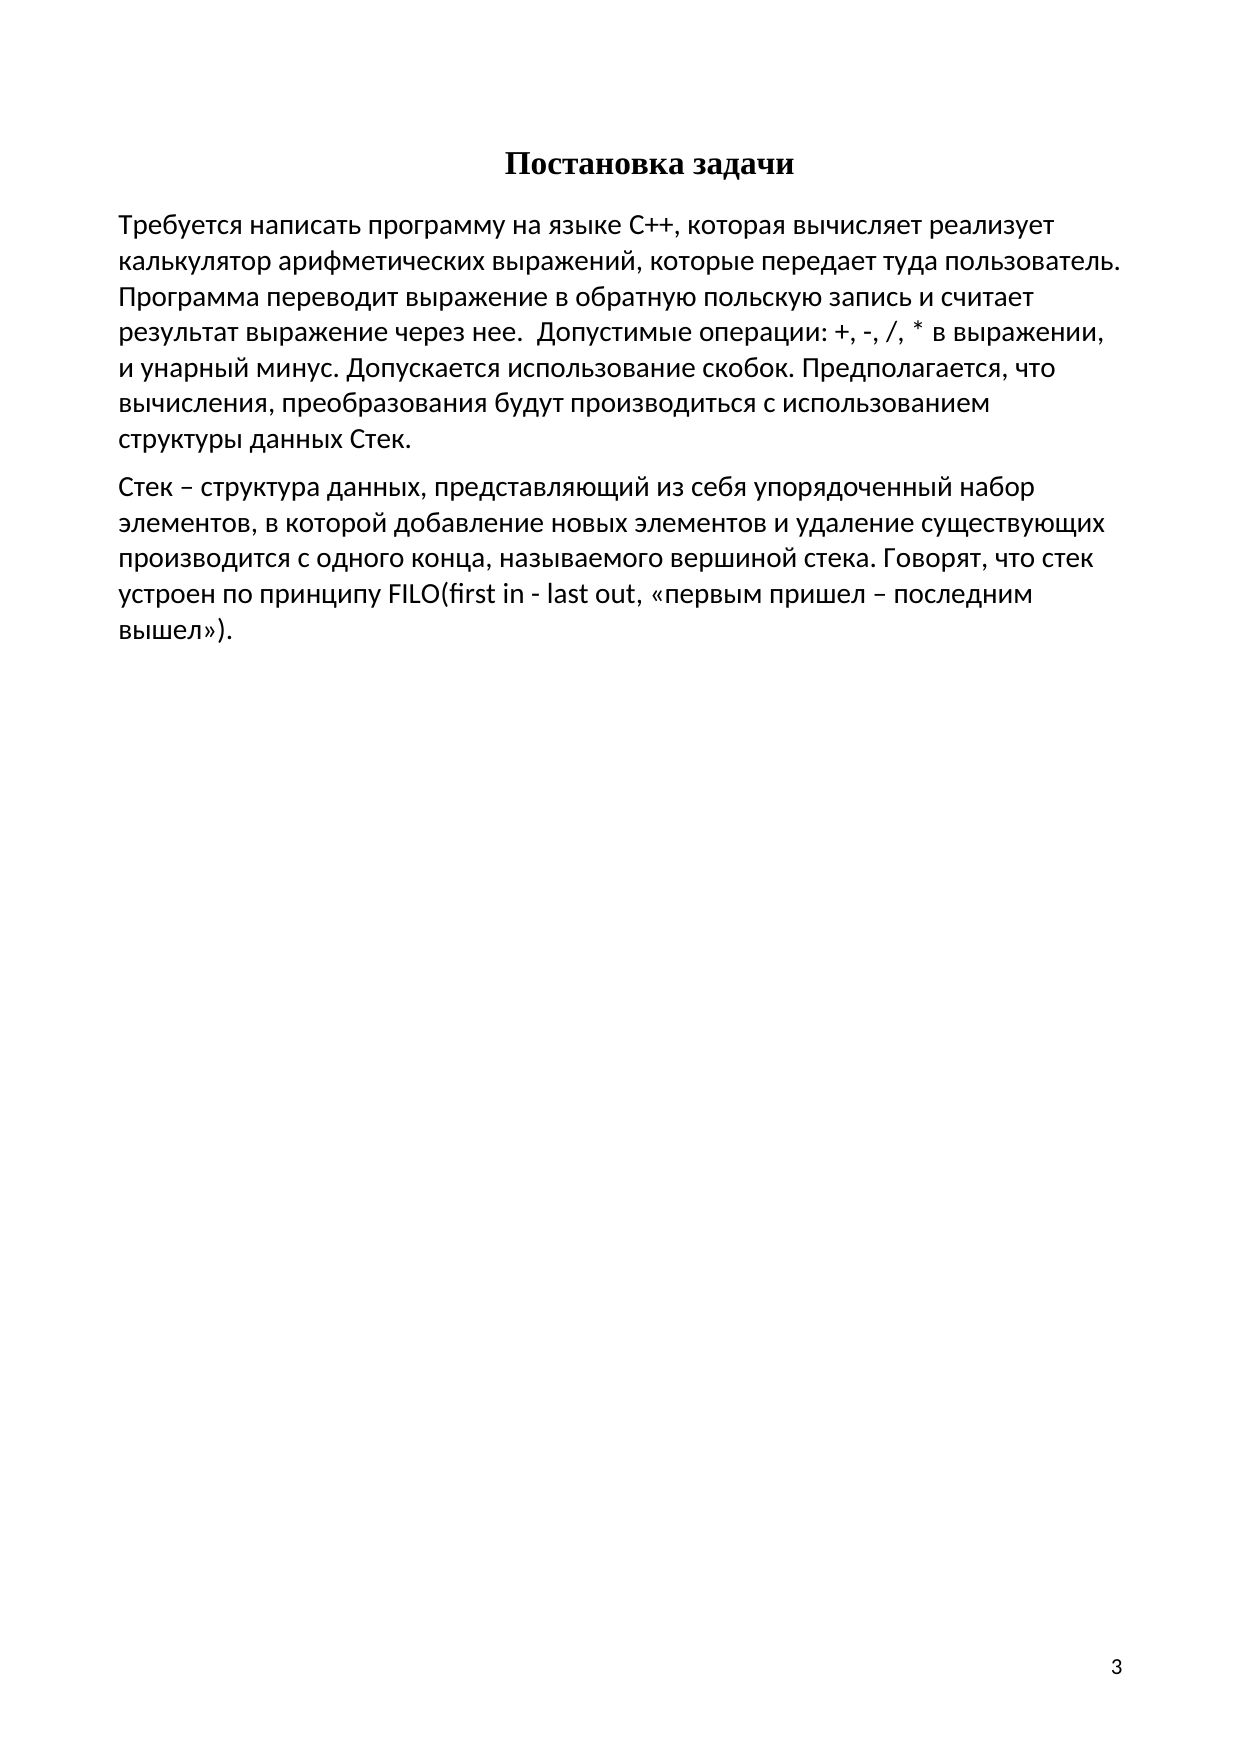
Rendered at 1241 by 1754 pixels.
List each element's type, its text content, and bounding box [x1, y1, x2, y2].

text Стек – структура данных, представляющий из себя упорядоченный набор элементов, в которой добавление новых элементов и удаление существующих производится с одного конца, называемого вершиной стека. Говорят, что стек устроен по принципу FILO(first in - last out, «первым пришел – последним вышел»). [118, 468, 1122, 646]
subtitle Постановка задачи [118, 143, 1122, 181]
text Требуется написать программу на языке C++, которая вычисляет реализует калькулятор арифметических выражений, которые передает туда пользователь. Программа переводит выражение в обратную польскую запись и считает результат выражение через нее. Допустимые операции: +, -, /, * в выражении, и унарный минус. Допускается использование скобок. Предполагается, что вычисления, преобразования будут производиться с использованием структуры данных Стек. [118, 206, 1122, 456]
